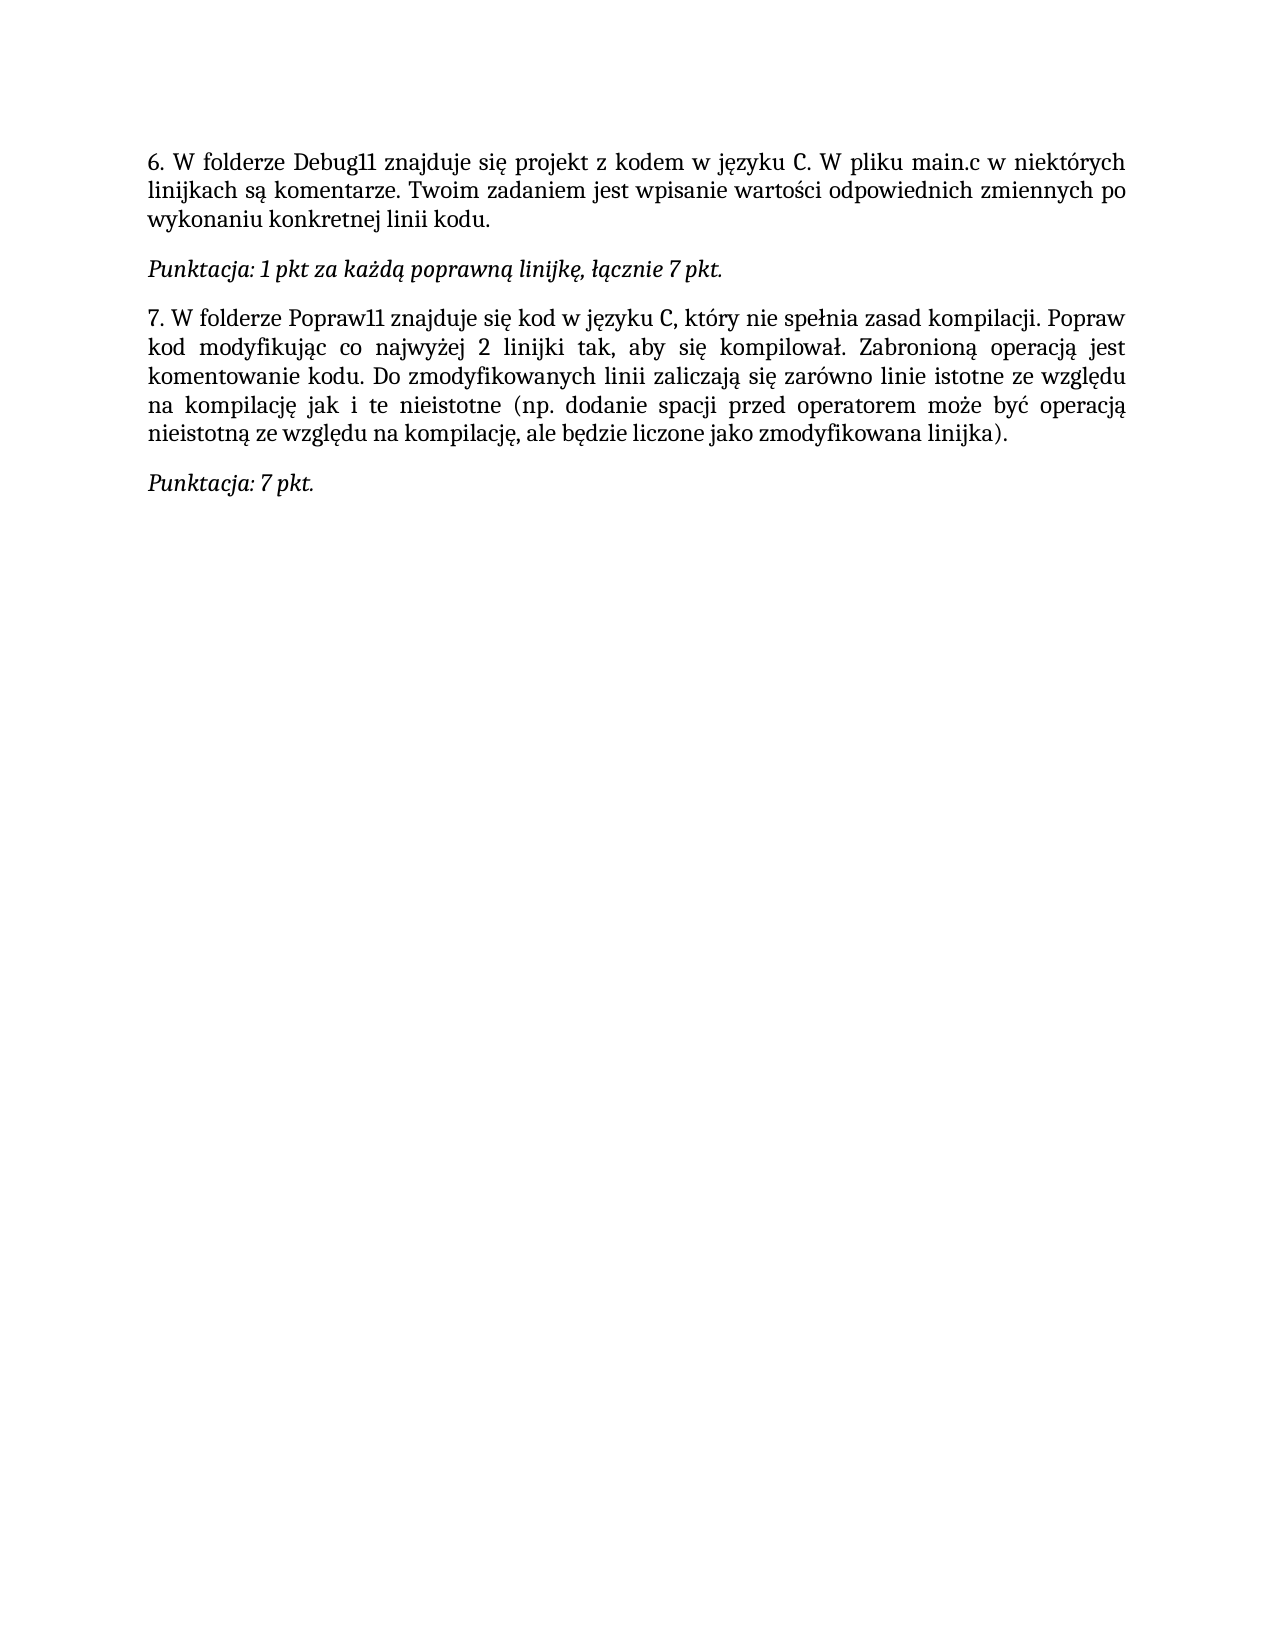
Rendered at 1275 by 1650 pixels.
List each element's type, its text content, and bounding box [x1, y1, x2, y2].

text Punktacja: 1 pkt za każdą poprawną linijkę, łącznie 7 pkt. [148, 255, 1127, 283]
text 6. W folderze Debug11 znajduje się projekt z kodem w języku C. W pliku main.c w niektórych linijkach są komentarze. Twoim zadaniem jest wpisanie wartości odpowiednich zmiennych po wykonaniu konkretnej linii kodu. [148, 148, 1127, 234]
text Punktacja: 7 pkt. [148, 469, 1127, 498]
text 7. W folderze Popraw11 znajduje się kod w języku C, który nie spełnia zasad kompilacji. Popraw kod modyfikując co najwyżej 2 linijki tak, aby się kompilował. Zabronioną operacją jest komentowanie kodu. Do zmodyfikowanych linii zaliczają się zarówno linie istotne ze względu na kompilację jak i te nieistotne (np. dodanie spacji przed operatorem może być operacją nieistotną ze względu na kompilację, ale będzie liczone jako zmodyfikowana linijka). [148, 304, 1127, 448]
